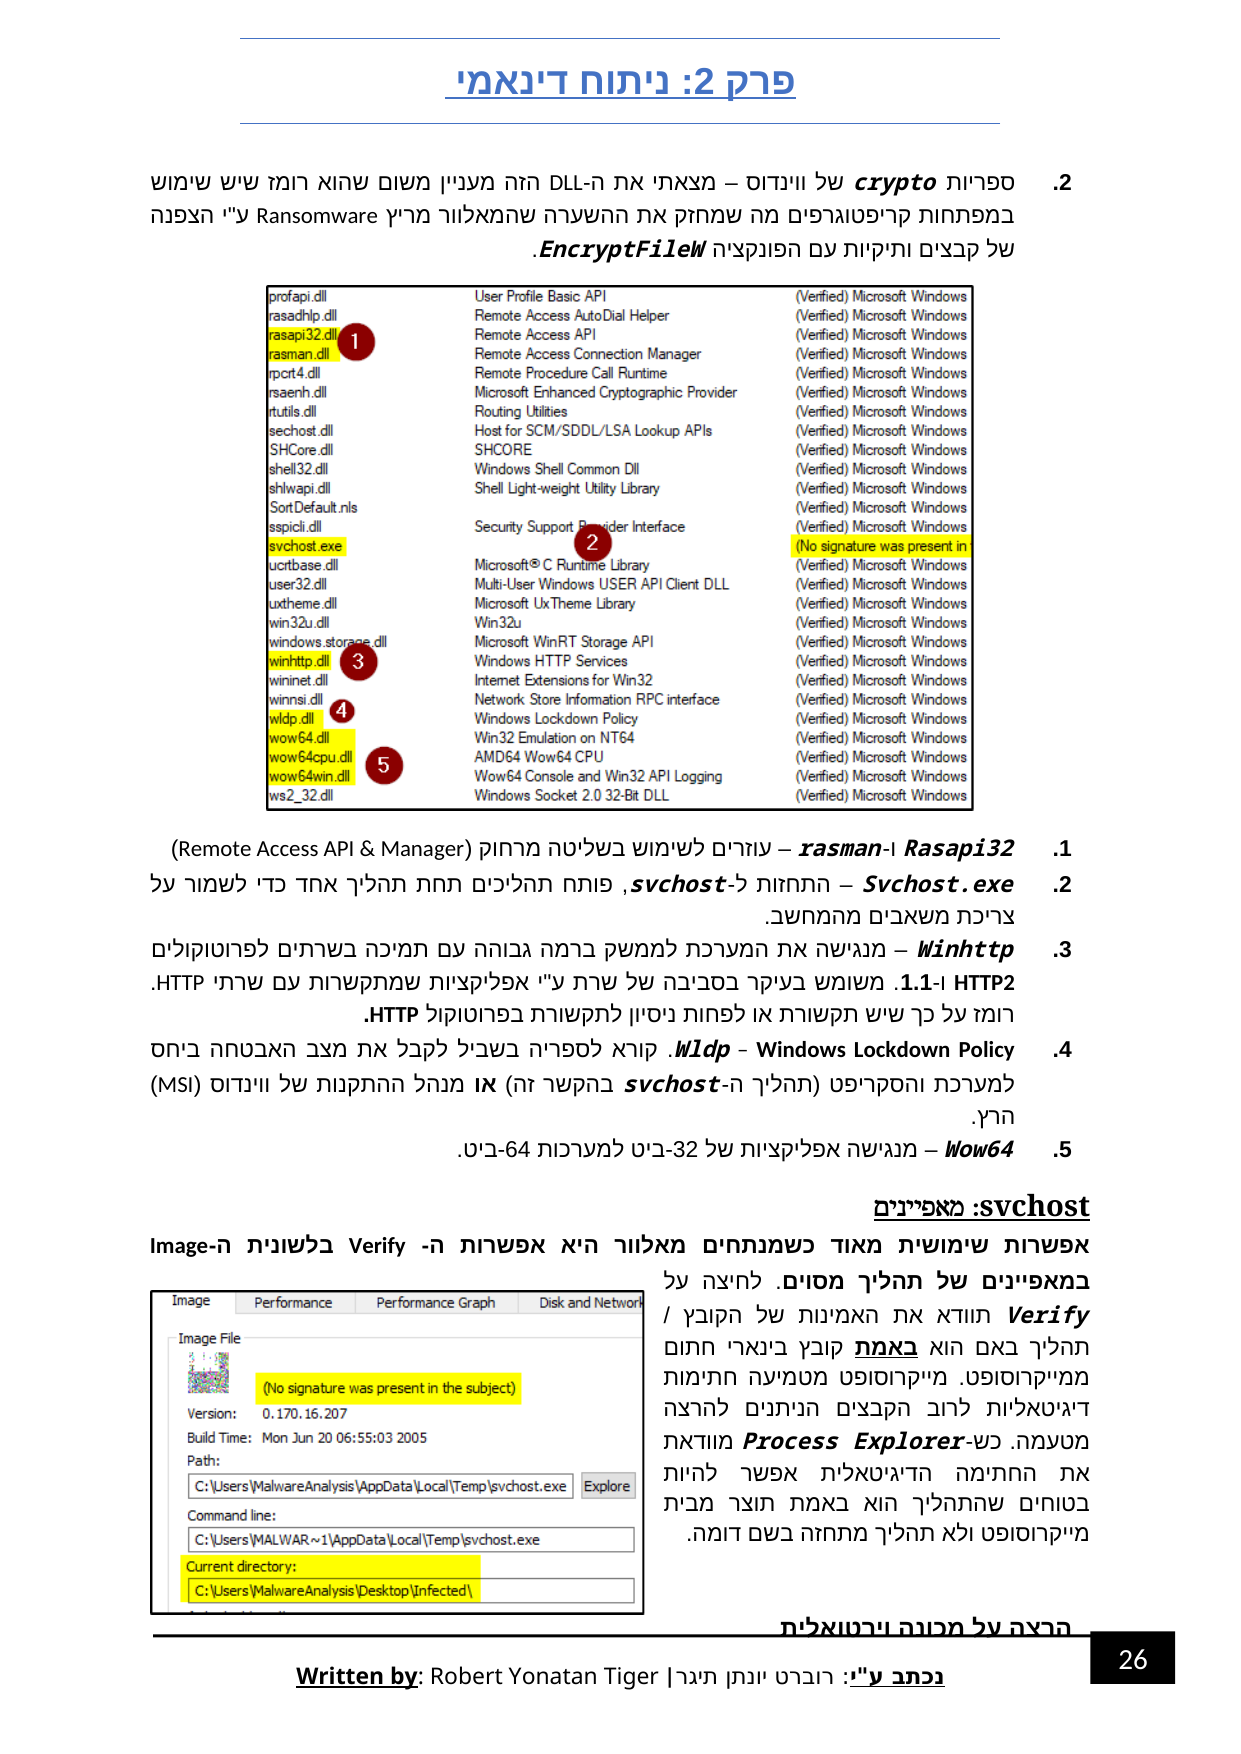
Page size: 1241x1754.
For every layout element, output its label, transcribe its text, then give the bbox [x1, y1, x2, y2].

list Svchost.exe – התחזות ל-svchost, פותח תהליכים תחת תהליך אחד כדי לשמור על צריכת משאבים מהמחשב. [150, 868, 1053, 929]
text אפשרות שימושית מאוד כשמנתחים מאלוור היא אפשרות ה- Verify בלשונית ה-Image במאפיינים של תהליך מסוים. לחיצה על Verify תוודא את האמינות של הקובץ / תהליך באם הוא באמת קובץ בינארי חתום ממייקרוסופט. מייקרוסופט מטמיעה חתימות דיגיטאליות לרוב הקבצים הניתנים להרצה מטעמה. כש-Process Explorer מוודאת את החתימה הדיגיטאלית אפשר להיות בטוחים שהתהליך הוא באמת תוצר מבית מייקרוסופט ולא תהליך מתחזה בשם דומה. [150, 1231, 1090, 1547]
list Rasapi32 ו-rasman – עוזרים לשימוש בשליטה מרחוק (Remote Access API & Manager) [150, 832, 1053, 863]
picture [150, 1290, 645, 1615]
subtitle svchost: מאפיינים [150, 1186, 1090, 1225]
list ספריות crypto של ווינדוס – מצאתי את ה-DLL הזה מעניין משום שהוא רומז שיש שימוש במפתחות קריפטוגרפים מה שמחזק את ההשערה שהמאלוור מריץ Ransomware ע"י הצפנה של קבצים ותיקיות עם הפונקציה EncryptFileW. [150, 166, 1053, 264]
list Wow64 – מנגישה אפליקציות של 32-ביט למערכות 64-ביט. [150, 1133, 1053, 1164]
list Wldp – Windows Lockdown Policy. קורא לספריה בשביל לקבל את מצב האבטחה ביחס למערכת והסקריפט (תהליך ה-svchost בהקשר זה) או מנהל ההתקנות של ווינדוס (MSI) הרץ. [150, 1033, 1053, 1129]
list Winhttp – מנגישה את המערכת לממשק ברמה גבוהה עם תמיכה בשרתים לפרוטוקולים HTTP2 ו-1.1. משומש בעיקר בסביבה של שרת ע"י אפליקציות שמתקשרות עם שרתי HTTP. רומז על כך שיש תקשורת או לפחות ניסיון לתקשורת בפרוטוקול HTTP. [150, 933, 1053, 1028]
picture [266, 285, 974, 811]
